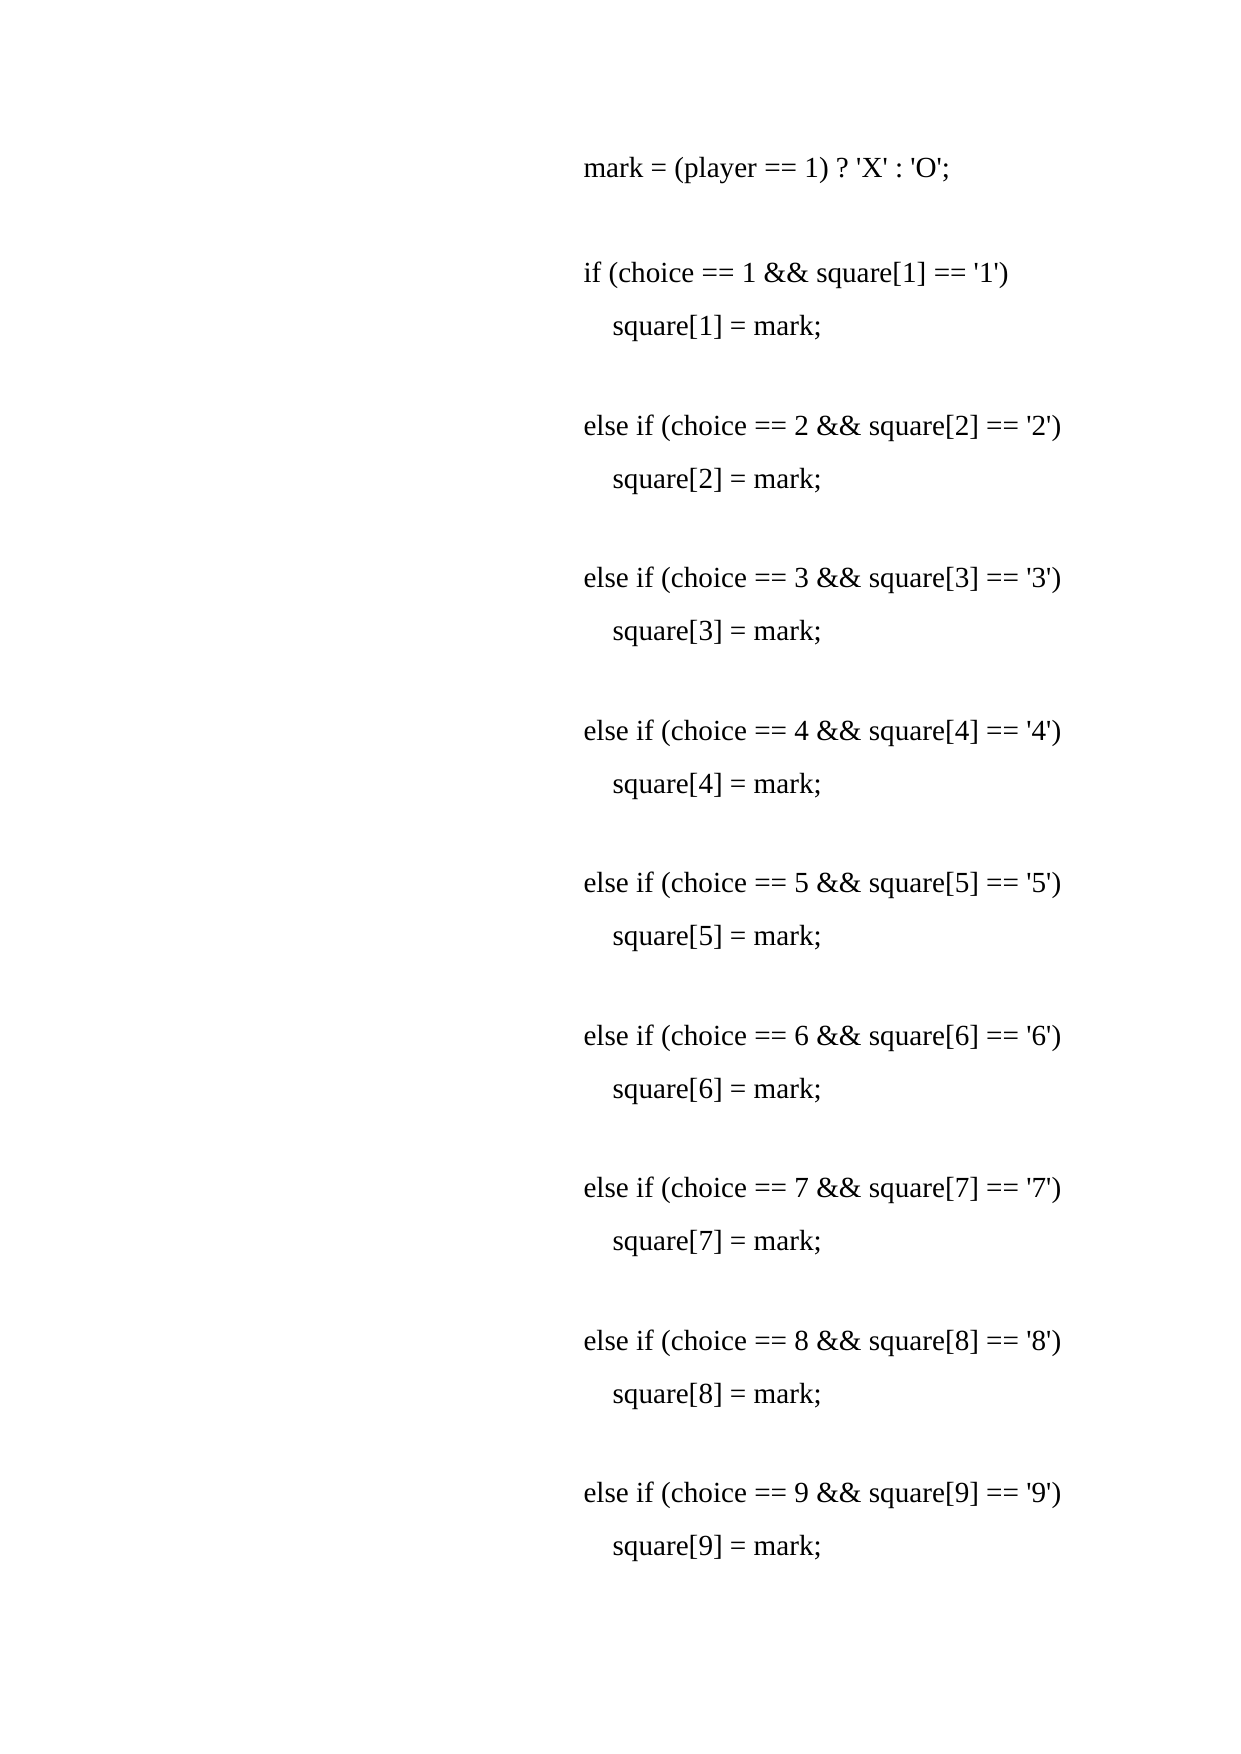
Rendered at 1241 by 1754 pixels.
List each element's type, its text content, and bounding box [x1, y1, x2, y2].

text square[9] = mark; [525, 1528, 1090, 1562]
text square[1] = mark; [525, 308, 1090, 342]
text else if (choice == 2 && square[2] == '2') [525, 408, 1090, 442]
text else if (choice == 3 && square[3] == '3') [525, 561, 1090, 594]
text square[5] = mark; [525, 918, 1090, 952]
text else if (choice == 9 && square[9] == '9') [525, 1476, 1090, 1509]
text square[6] = mark; [525, 1071, 1090, 1104]
text square[3] = mark; [525, 613, 1090, 647]
text square[8] = mark; [525, 1376, 1090, 1409]
text else if (choice == 8 && square[8] == '8') [525, 1323, 1090, 1357]
text square[7] = mark; [525, 1223, 1090, 1257]
text if (choice == 1 && square[1] == '1') [525, 256, 1090, 289]
text else if (choice == 5 && square[5] == '5') [525, 866, 1090, 899]
text else if (choice == 4 && square[4] == '4') [525, 713, 1090, 747]
text mark = (player == 1) ? 'X' : 'O'; [525, 150, 1090, 183]
text square[4] = mark; [525, 766, 1090, 799]
text else if (choice == 6 && square[6] == '6') [525, 1018, 1090, 1052]
text else if (choice == 7 && square[7] == '7') [525, 1171, 1090, 1204]
text square[2] = mark; [525, 461, 1090, 494]
